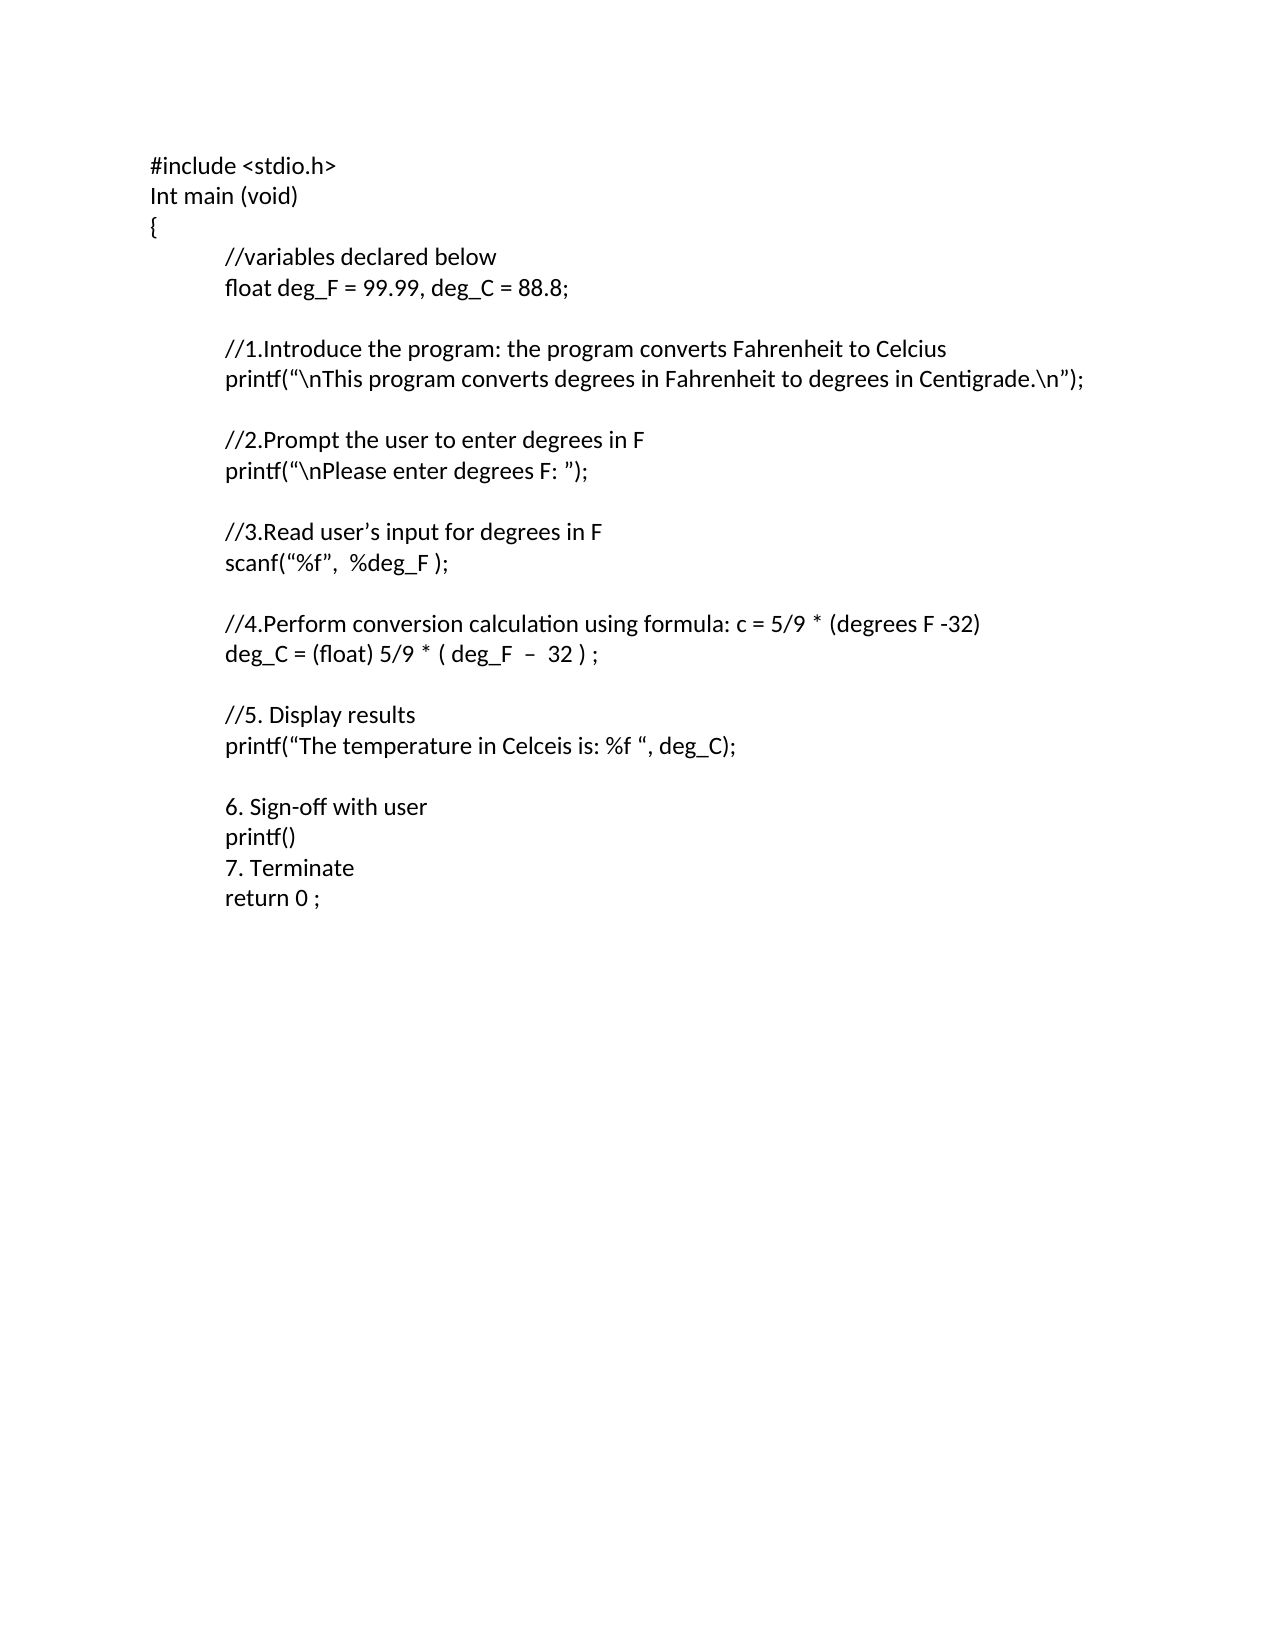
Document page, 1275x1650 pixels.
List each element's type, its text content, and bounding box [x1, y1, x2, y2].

text deg_C = (float) 5/9 * ( deg_F – 32 ) ; [225, 638, 1125, 669]
text scanf(“%f”, %deg_F ); [225, 547, 1125, 577]
text #include <stdio.h> [150, 150, 1125, 181]
text 7. Terminate [225, 852, 1125, 882]
text printf(“\nThis program converts degrees in Fahrenheit to degrees in Centigrade.\n”); [225, 364, 1125, 394]
text //5. Display results [225, 699, 1125, 730]
text printf(“The temperature in Celceis is: %f “, deg_C); [225, 730, 1125, 760]
text 6. Sign-off with user [225, 791, 1125, 821]
text //1.Introduce the program: the program converts Fahrenheit to Celcius [225, 333, 1125, 364]
text //2.Prompt the user to enter degrees in F [225, 425, 1125, 455]
text //3.Read user’s input for degrees in F [225, 516, 1125, 547]
text return 0 ; [225, 882, 1125, 913]
text printf(“\nPlease enter degrees F: ”); [225, 455, 1125, 486]
text //variables declared below [150, 242, 1125, 272]
text Int main (void) [150, 181, 1125, 211]
text printf() [225, 821, 1125, 852]
text //4.Perform conversion calculation using formula: c = 5/9 * (degrees F -32) [225, 608, 1125, 638]
text { [150, 211, 1125, 242]
text float deg_F = 99.99, deg_C = 88.8; [150, 272, 1125, 303]
